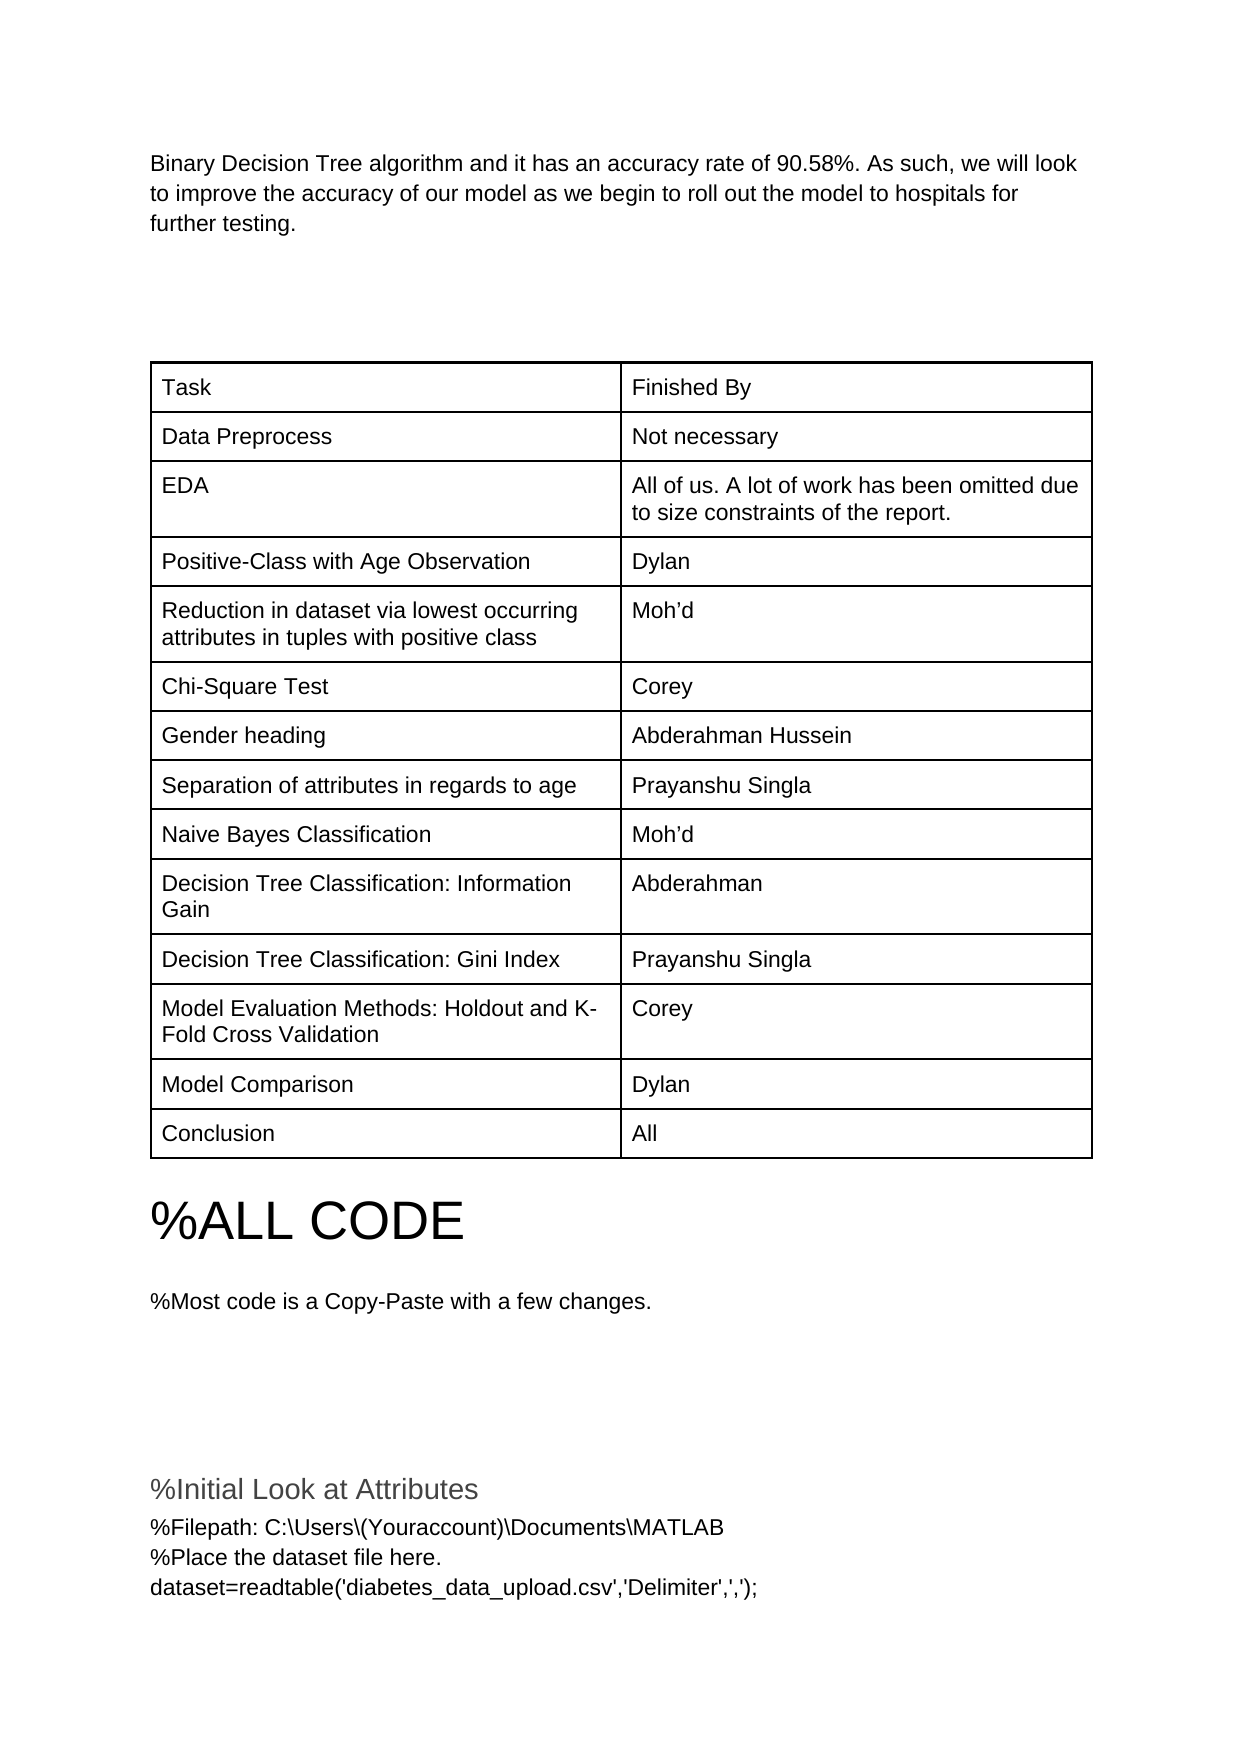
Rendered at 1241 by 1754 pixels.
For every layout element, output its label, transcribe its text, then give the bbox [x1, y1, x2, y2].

table_cell Positive-Class with Age Observation [152, 538, 620, 585]
table_cell EDA [152, 462, 620, 536]
table_cell Reduction in dataset via lowest occurring attributes in tuples with positive class [152, 587, 620, 661]
table_cell Model Evaluation Methods: Holdout and K-Fold Cross Validation [152, 985, 620, 1058]
table_cell Data Preprocess [152, 413, 620, 460]
table_cell Naive Bayes Classification [152, 810, 620, 858]
table_cell Corey [622, 985, 1091, 1058]
table_cell Conclusion [152, 1110, 620, 1157]
table_cell Model Comparison [152, 1060, 620, 1107]
table_cell Separation of attributes in regards to age [152, 761, 620, 808]
table_cell Dylan [622, 1060, 1091, 1107]
table_cell All [622, 1110, 1091, 1157]
table_cell All of us. A lot of work has been omitted due to size constraints of the report. [622, 462, 1091, 536]
title %ALL CODE [150, 1189, 1090, 1251]
table_cell Moh’d [622, 810, 1091, 858]
table_cell Not necessary [622, 413, 1091, 460]
text dataset=readtable('diabetes_data_upload.csv','Delimiter',','); [150, 1574, 1090, 1601]
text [150, 150, 1090, 237]
table_cell Decision Tree Classification: Information Gain [152, 860, 620, 933]
subtitle %Initial Look at Attributes [150, 1472, 1090, 1506]
table_cell Gender heading [152, 712, 620, 759]
table_cell Prayanshu Singla [622, 761, 1091, 808]
table_header Task [152, 364, 620, 411]
table_cell Chi-Square Test [152, 663, 620, 710]
table_cell Abderahman Hussein [622, 712, 1091, 759]
table_cell Moh’d [622, 587, 1091, 661]
table_cell Decision Tree Classification: Gini Index [152, 935, 620, 982]
text %Place the dataset file here. [150, 1544, 1090, 1571]
table_header Finished By [622, 364, 1091, 411]
text %Filepath: C:\Users\(Youraccount)\Documents\MATLAB [150, 1514, 1090, 1540]
table_cell Abderahman [622, 860, 1091, 933]
table_cell Corey [622, 663, 1091, 710]
text %Most code is a Copy-Paste with a few changes. [150, 1288, 1090, 1314]
table_cell Dylan [622, 538, 1091, 585]
table_cell Prayanshu Singla [622, 935, 1091, 982]
